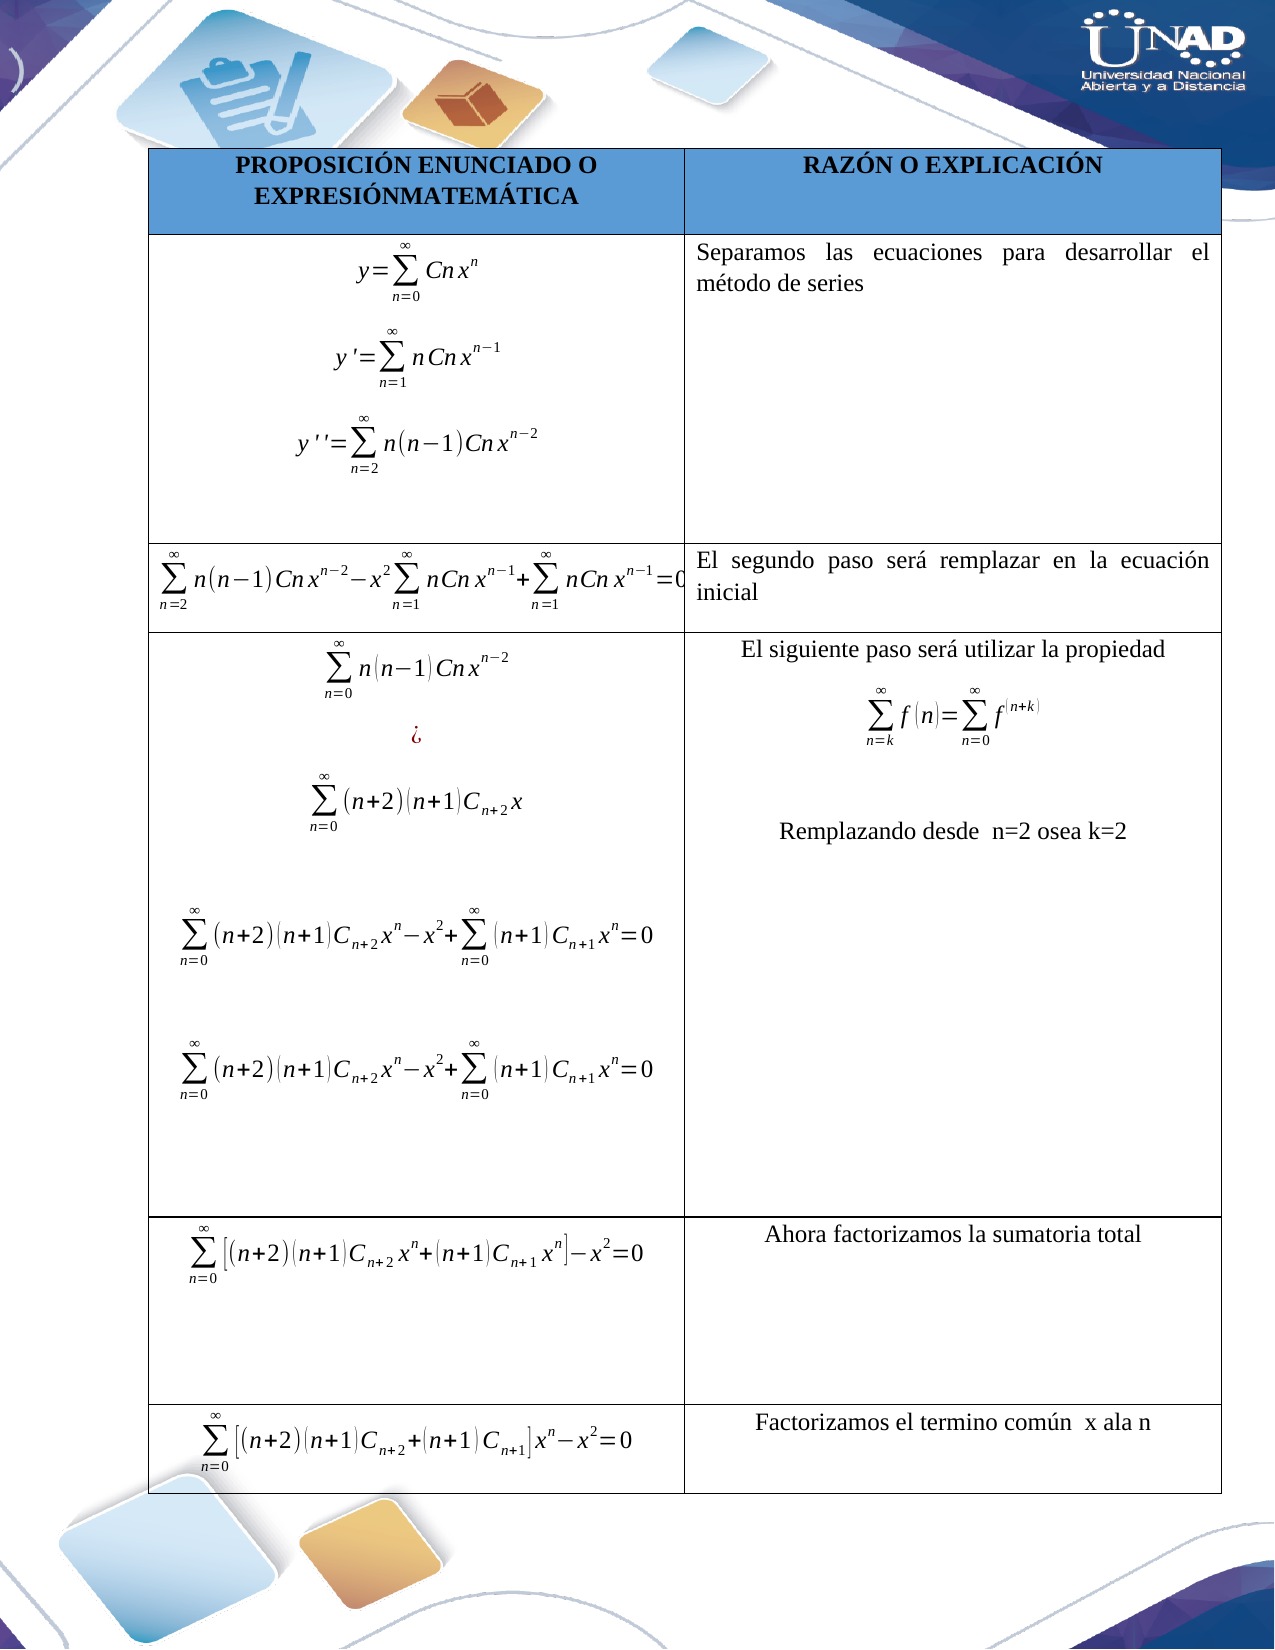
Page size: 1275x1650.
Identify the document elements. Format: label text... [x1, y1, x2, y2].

picture [0, 0, 1275, 247]
table_cell El siguiente paso será utilizar la propiedad Remplazando desde n=2 osea k=2 [685, 633, 1221, 1216]
table_cell [149, 544, 684, 632]
table_cell RAZÓN O EXPLICACIÓN [685, 149, 1221, 234]
table_cell El segundo paso será remplazar en la ecuación inicial [685, 544, 1221, 632]
table_cell [149, 1218, 684, 1404]
table_cell Ahora factorizamos la sumatoria total [685, 1218, 1221, 1404]
table_cell [149, 1405, 684, 1493]
table_cell [149, 633, 684, 1216]
table_cell [149, 235, 684, 543]
table_cell PROPOSICIÓN ENUNCIADO O EXPRESIÓNMATEMÁTICA [149, 149, 684, 234]
picture [0, 1455, 1275, 1649]
table_cell Separamos las ecuaciones para desarrollar el método de series [685, 235, 1221, 543]
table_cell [685, 1405, 1221, 1493]
